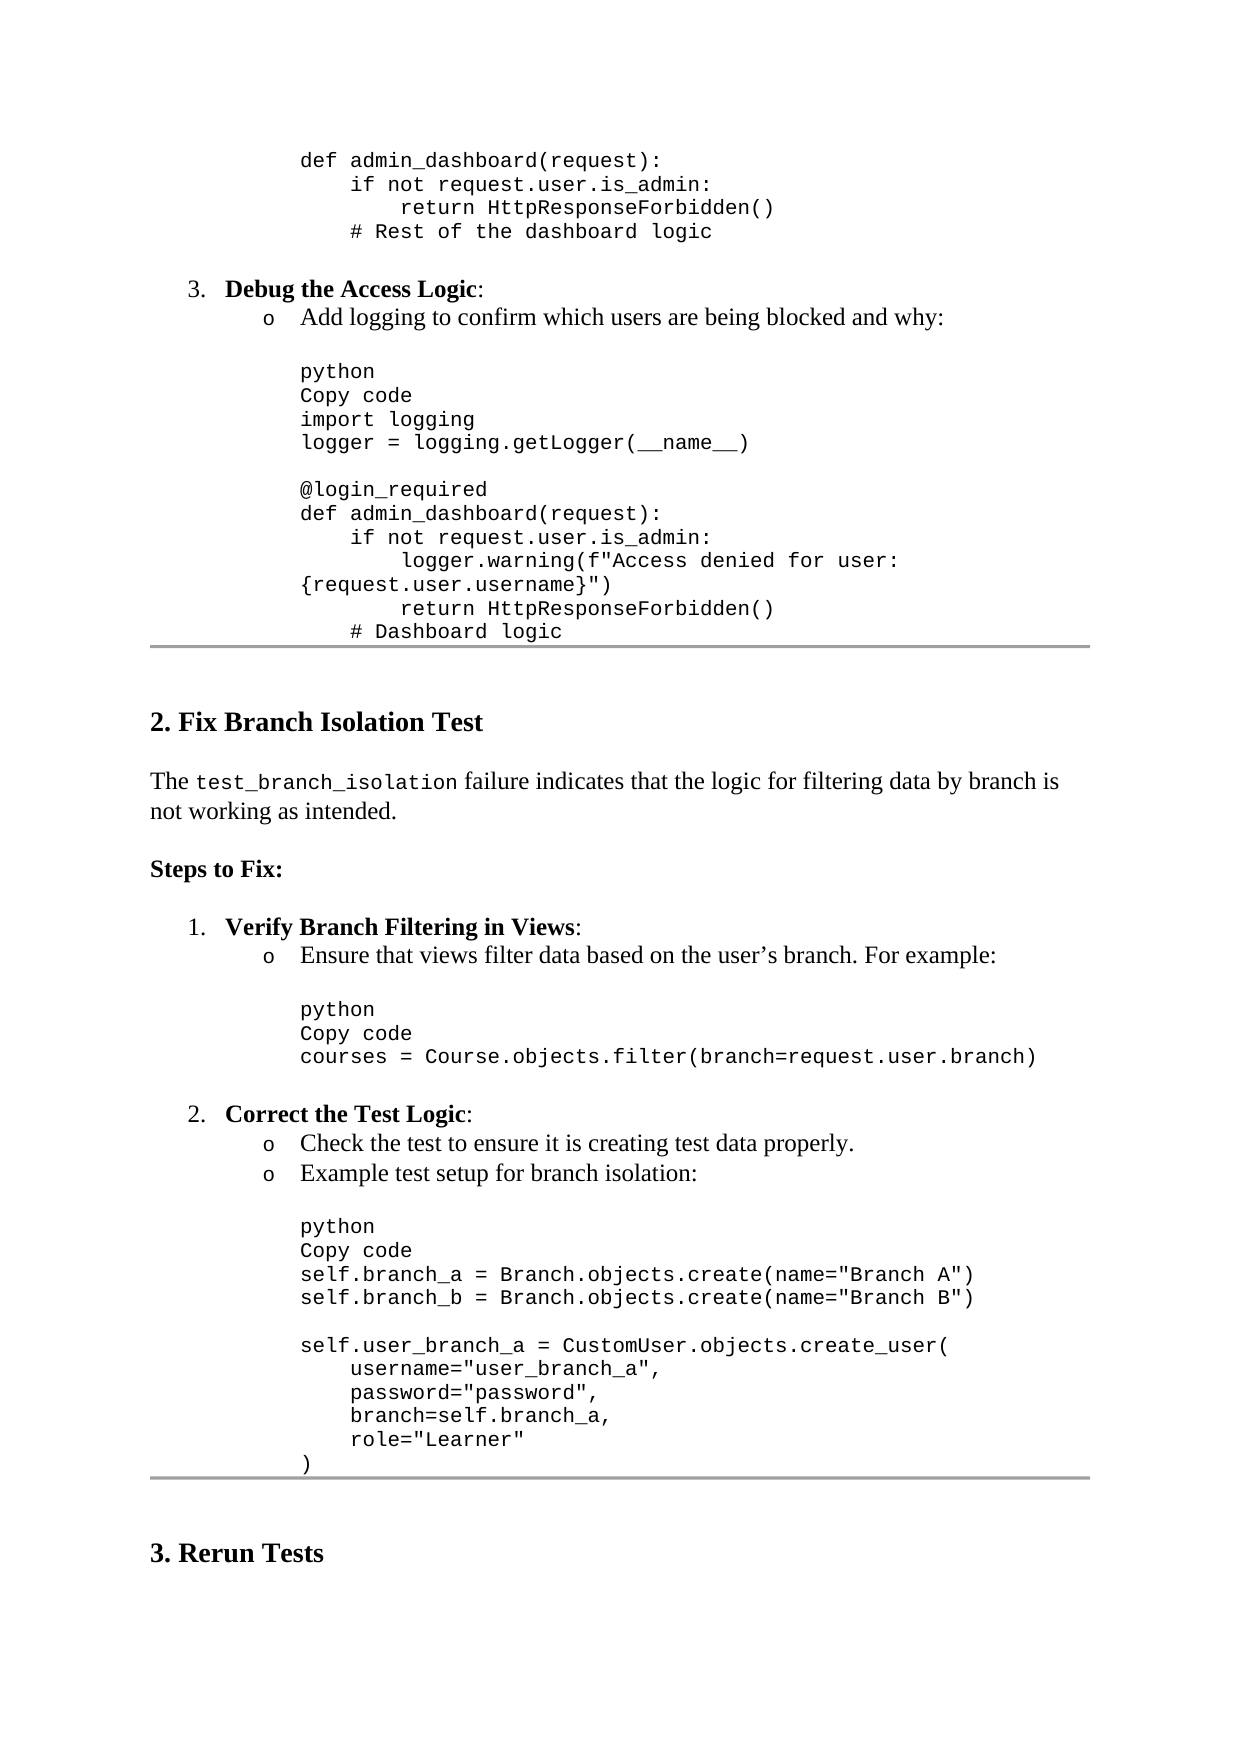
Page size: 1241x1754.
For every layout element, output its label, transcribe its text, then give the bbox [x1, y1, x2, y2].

text return HttpResponseForbidden() [300, 598, 1090, 621]
text username="user_branch_a", [300, 1358, 1090, 1382]
list Verify Branch Filtering in Views: [187, 912, 1090, 940]
text Copy code [300, 1240, 1090, 1264]
text password="password", [300, 1382, 1090, 1406]
text courses = Course.objects.filter(branch=request.user.branch) [300, 1046, 1090, 1070]
text python [300, 999, 1090, 1023]
text Steps to Fix: [150, 854, 1090, 882]
list Correct the Test Logic: [187, 1099, 1090, 1128]
list Add logging to confirm which users are being blocked and why: [262, 302, 1090, 332]
text Copy code [300, 385, 1090, 408]
text if not request.user.is_admin: [300, 174, 1090, 197]
text 3. Rerun Tests [150, 1536, 1090, 1568]
text logger.warning(f"Access denied for user: {request.user.username}") [300, 550, 1090, 598]
list Ensure that views filter data based on the user’s branch. For example: [262, 940, 1090, 970]
text import logging [300, 408, 1090, 432]
text @login_required [300, 479, 1090, 503]
list Debug the Access Logic: [187, 274, 1090, 302]
text self.branch_b = Branch.objects.create(name="Branch B") [300, 1287, 1090, 1311]
text def admin_dashboard(request): [300, 503, 1090, 527]
text python [300, 361, 1090, 385]
text # Dashboard logic [300, 621, 1090, 645]
text ) [300, 1453, 1090, 1476]
list Check the test to ensure it is creating test data properly. [262, 1128, 1090, 1158]
text The test_branch_isolation failure indicates that the logic for filtering data by branch is not working as intended. [150, 766, 1090, 824]
text 2. Fix Branch Isolation Test [150, 705, 1090, 737]
text logger = logging.getLogger(__name__) [300, 432, 1090, 456]
text self.branch_a = Branch.objects.create(name="Branch A") [300, 1264, 1090, 1287]
text self.user_branch_a = CustomUser.objects.create_user( [300, 1334, 1090, 1358]
text branch=self.branch_a, [300, 1406, 1090, 1429]
text role="Learner" [300, 1429, 1090, 1453]
text return HttpResponseForbidden() [300, 197, 1090, 221]
text # Rest of the dashboard logic [300, 221, 1090, 244]
text Copy code [300, 1023, 1090, 1046]
list Example test setup for branch isolation: [262, 1158, 1090, 1187]
text if not request.user.is_admin: [300, 527, 1090, 550]
text python [300, 1216, 1090, 1240]
text def admin_dashboard(request): [300, 150, 1090, 174]
